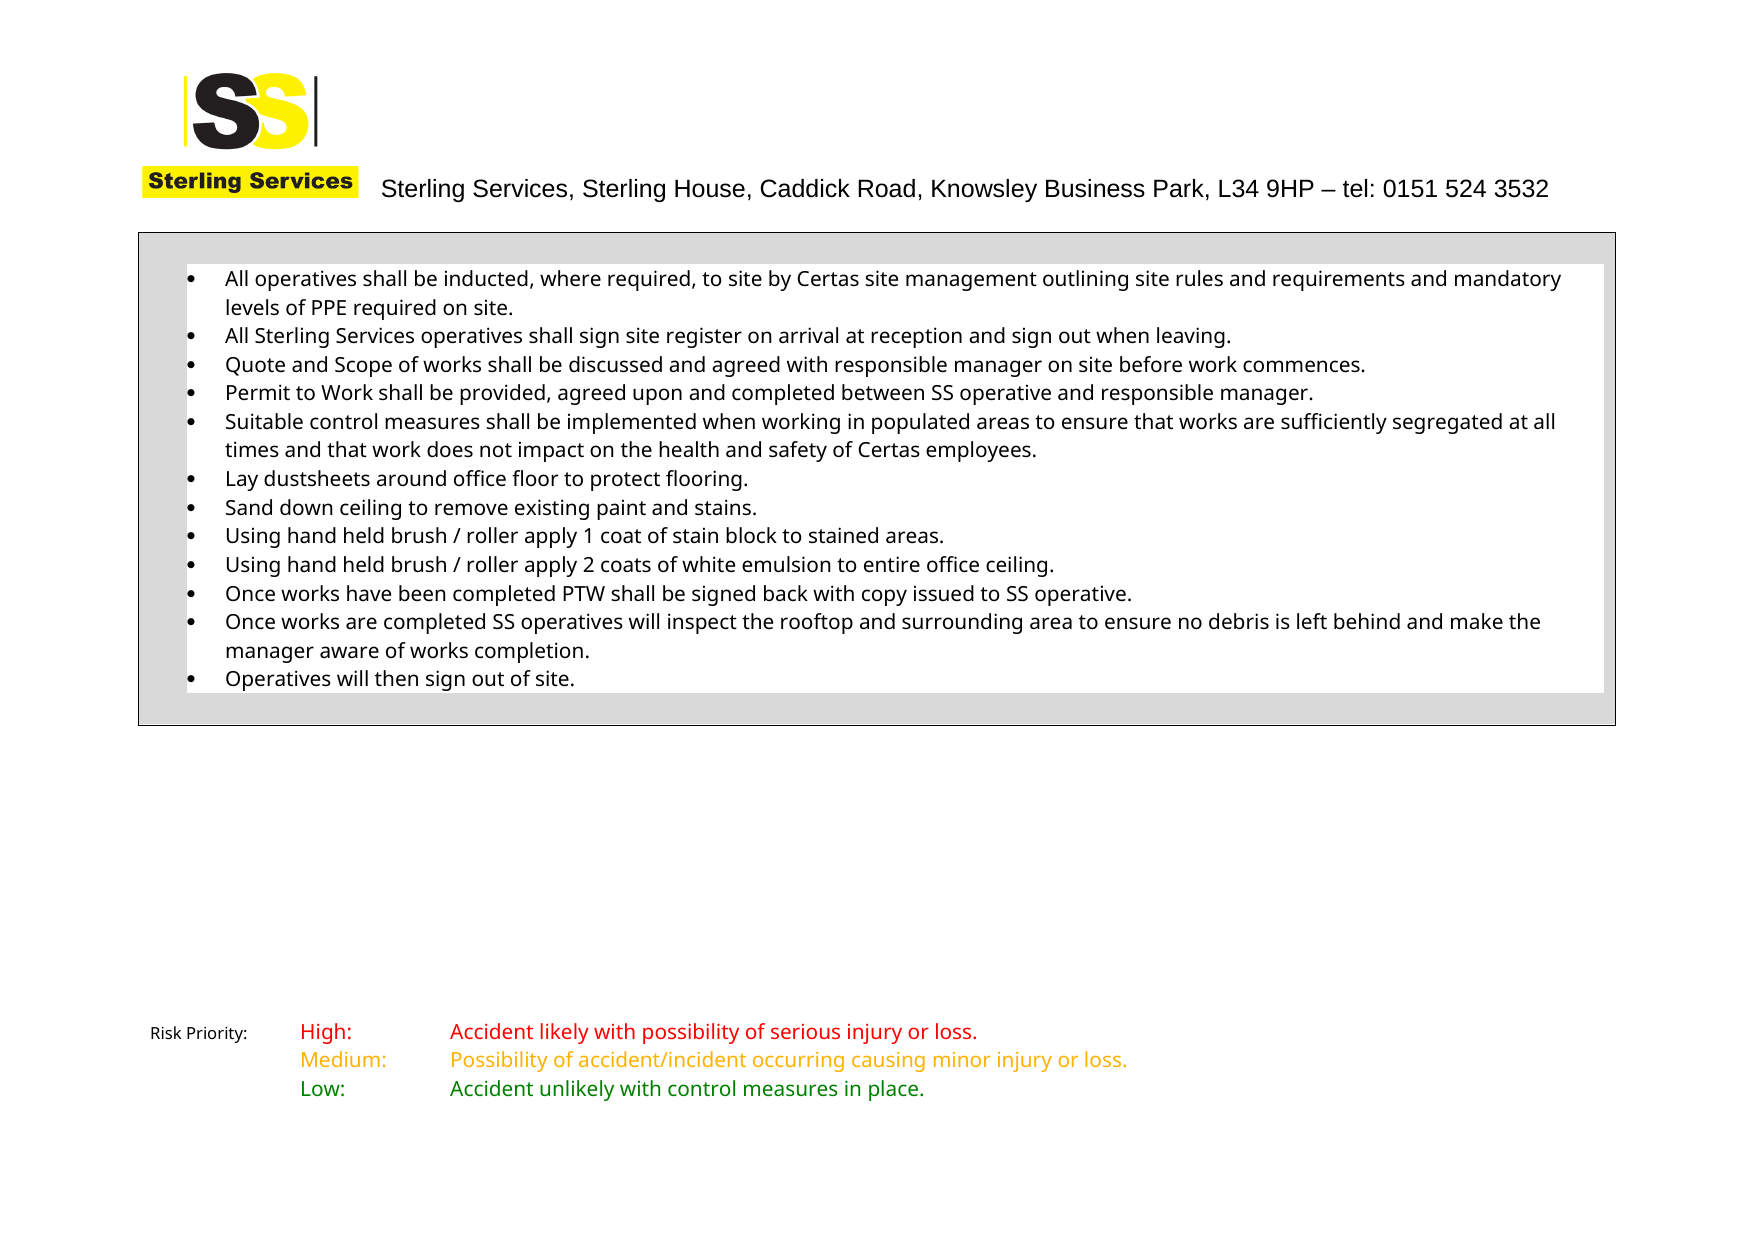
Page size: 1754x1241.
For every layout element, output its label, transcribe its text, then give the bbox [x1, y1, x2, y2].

picture [142, 73, 359, 198]
table_header All operatives shall be inducted, where required, to site by Certas site management outlining site rules and requirements and mandatory levels of PPE required on site. All Sterling Services operatives shall sign site register on arrival at reception and sign out when leaving. Quote and Scope of works shall be discussed and agreed with responsible manager on site before work commences. Permit to Work shall be provided, agreed upon and completed between SS operative and responsible manager. Suitable control measures shall be implemented when working in populated areas to ensure that works are sufficiently segregated at all times and that work does not impact on the health and safety of Certas employees. Lay dustsheets around office floor to protect flooring. Sand down ceiling to remove existing paint and stains. Using hand held brush / roller apply 1 coat of stain block to stained areas. Using hand held brush / roller apply 2 coats of white emulsion to entire office ceiling. Once works have been completed PTW shall be signed back with copy issued to SS operative. Once works are completed SS operatives will inspect the rooftop and surrounding area to ensure no debris is left behind and make the manager aware of works completion. Operatives will then sign out of site. [139, 233, 1615, 724]
